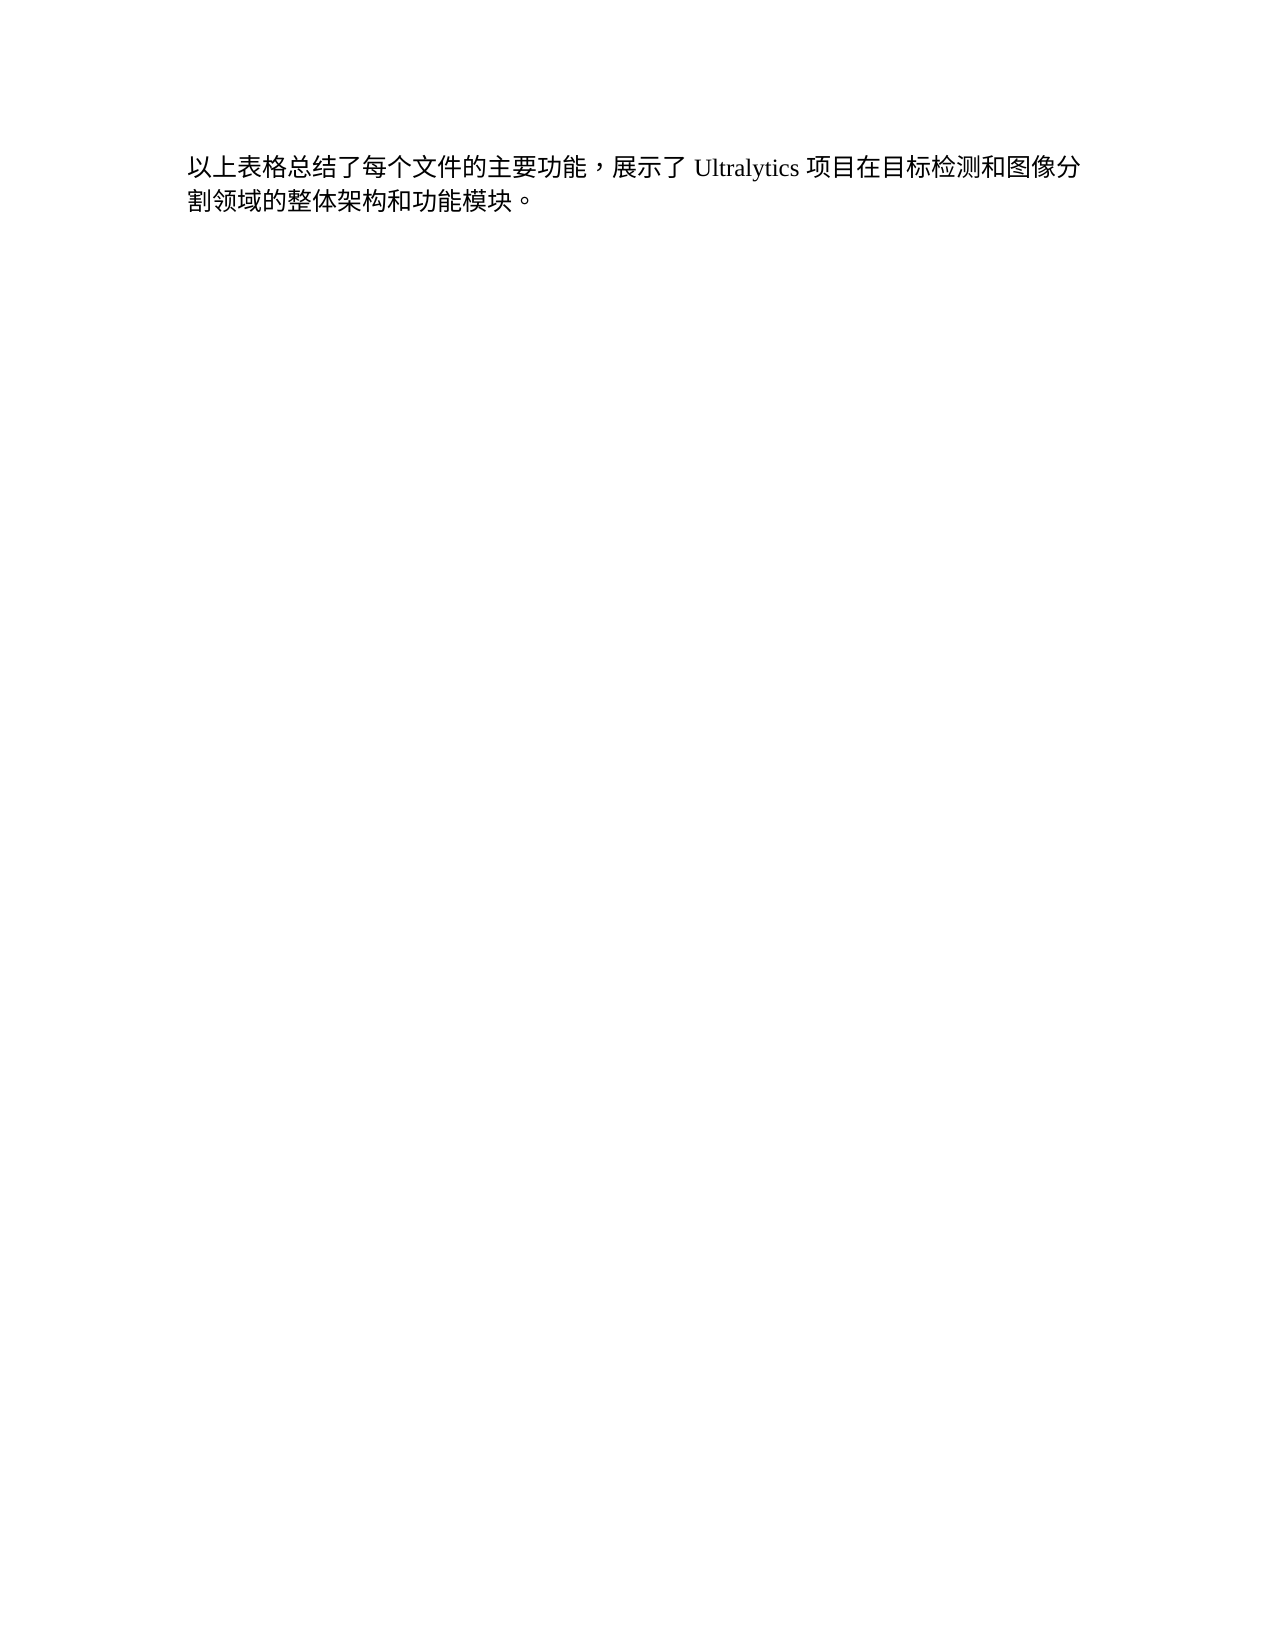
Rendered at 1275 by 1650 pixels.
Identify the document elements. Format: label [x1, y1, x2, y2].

text [187, 150, 1087, 218]
